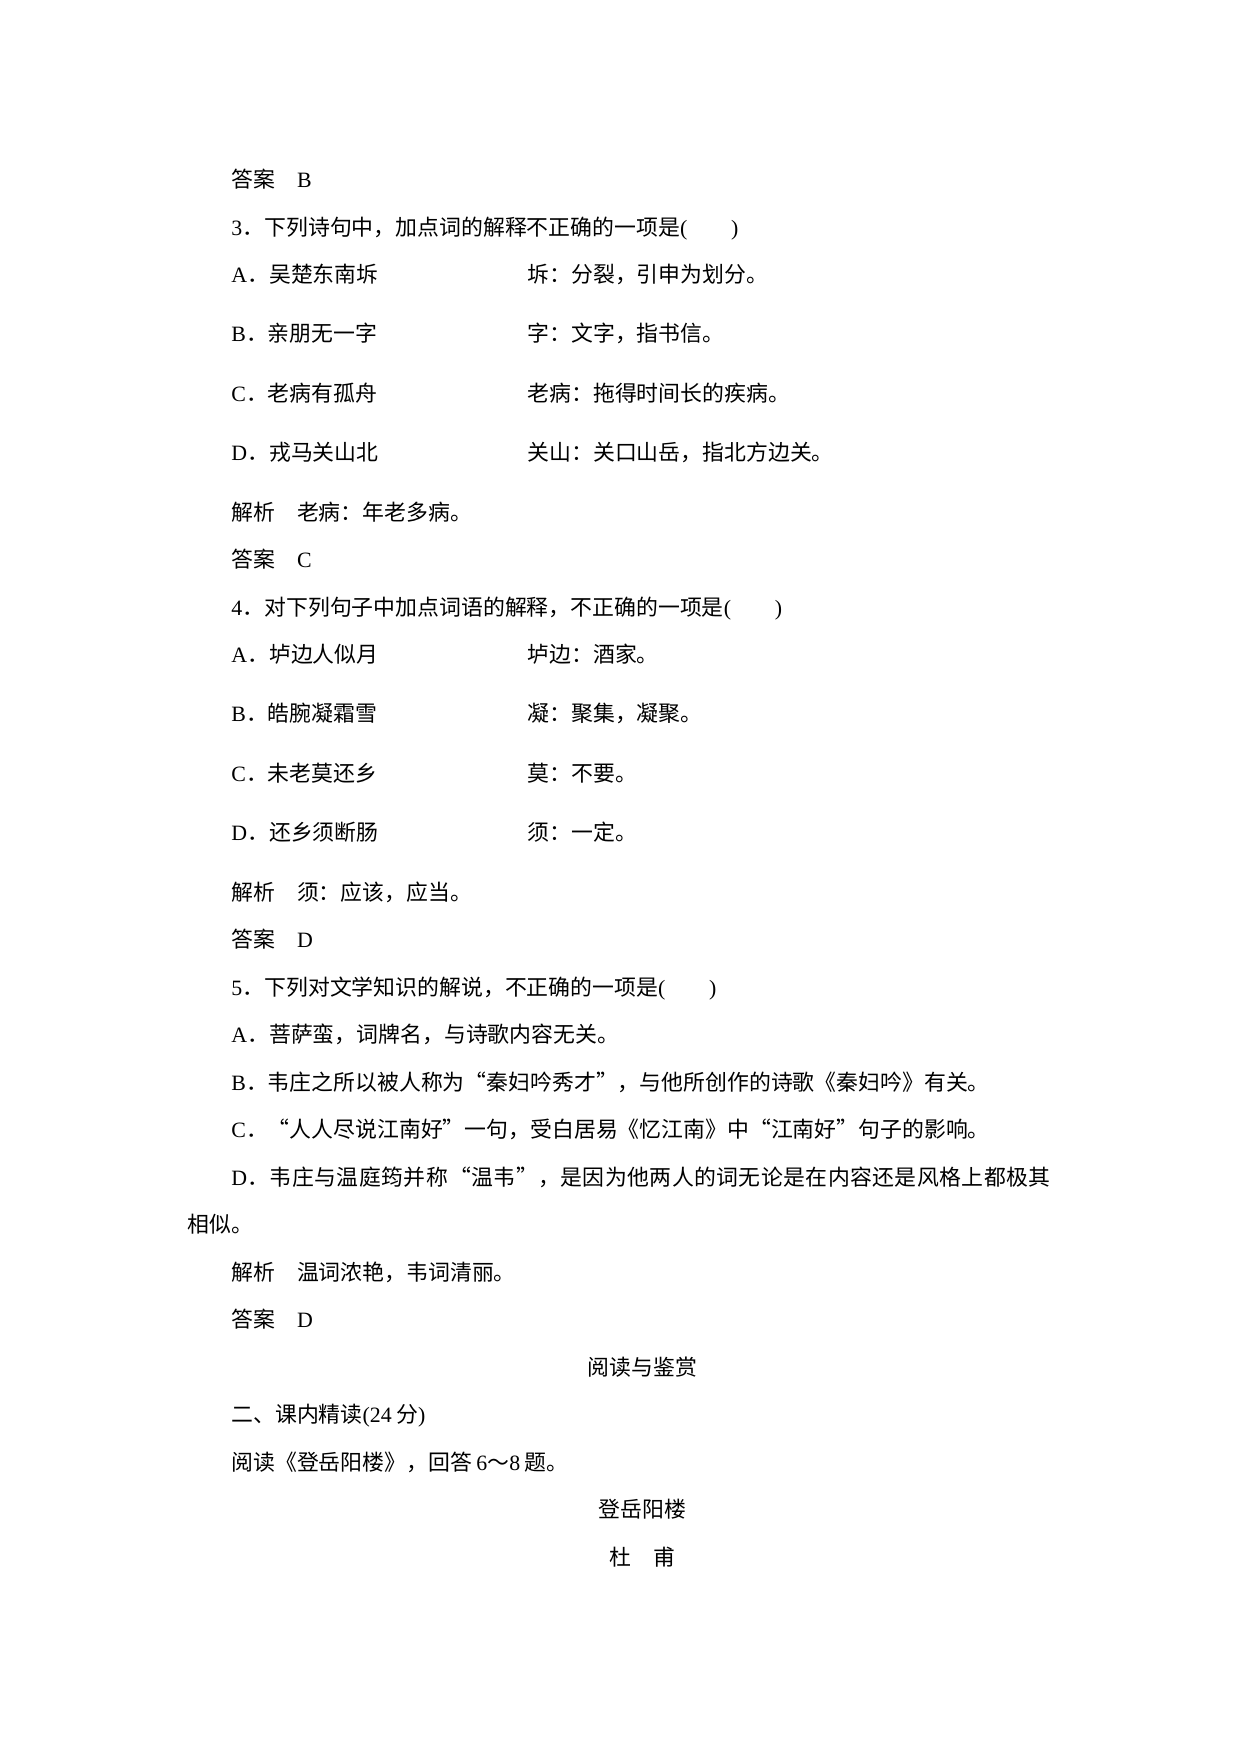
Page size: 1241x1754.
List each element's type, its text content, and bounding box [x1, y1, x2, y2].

text 解析 温词浓艳，韦词清丽。 [187, 1254, 1053, 1286]
text D．韦庄与温庭筠并称“温韦”，是因为他两人的词无论是在内容还是风格上都极其相似。 [187, 1159, 1053, 1239]
text C．老病有孤舟 老病：拖得时间长的疾病。 [187, 376, 1053, 415]
text 解析 须：应该，应当。 [187, 874, 1053, 906]
text 答案 B [187, 162, 1053, 194]
text D．还乡须断肠 须：一定。 [187, 815, 1053, 855]
text B．韦庄之所以被人称为“秦妇吟秀才”，与他所创作的诗歌《秦妇吟》有关。 [187, 1064, 1053, 1096]
text 答案 D [187, 922, 1053, 954]
text 阅读与鉴赏 [187, 1349, 1053, 1381]
text 阅读《登岳阳楼》，回答6～8题。 [187, 1444, 1053, 1476]
text 二、课内精读(24分) [187, 1397, 1053, 1429]
text 答案 D [187, 1302, 1053, 1334]
text D．戎马关山北 关山：关口山岳，指北方边关。 [187, 435, 1053, 475]
text 4．对下列句子中加点词语的解释，不正确的一项是( ) [187, 589, 1053, 621]
text B．亲朋无一字 字：文字，指书信。 [187, 316, 1053, 356]
text 3．下列诗句中，加点词的解释不正确的一项是( ) [187, 209, 1053, 241]
text A．菩萨蛮，词牌名，与诗歌内容无关。 [187, 1017, 1053, 1049]
text C．未老莫还乡 莫：不要。 [187, 756, 1053, 795]
text B．皓腕凝霜雪 凝：聚集，凝聚。 [187, 696, 1053, 736]
text C．“人人尽说江南好”一句，受白居易《忆江南》中“江南好”句子的影响。 [187, 1112, 1053, 1144]
text 5．下列对文学知识的解说，不正确的一项是( ) [187, 969, 1053, 1001]
text 杜 甫 [187, 1539, 1053, 1571]
text 登岳阳楼 [187, 1492, 1053, 1524]
text A．垆边人似月 垆边：酒家。 [187, 637, 1053, 677]
text 答案 C [187, 542, 1053, 574]
text A．吴楚东南坼 坼：分裂，引申为划分。 [187, 257, 1053, 297]
text 解析 老病：年老多病。 [187, 494, 1053, 526]
